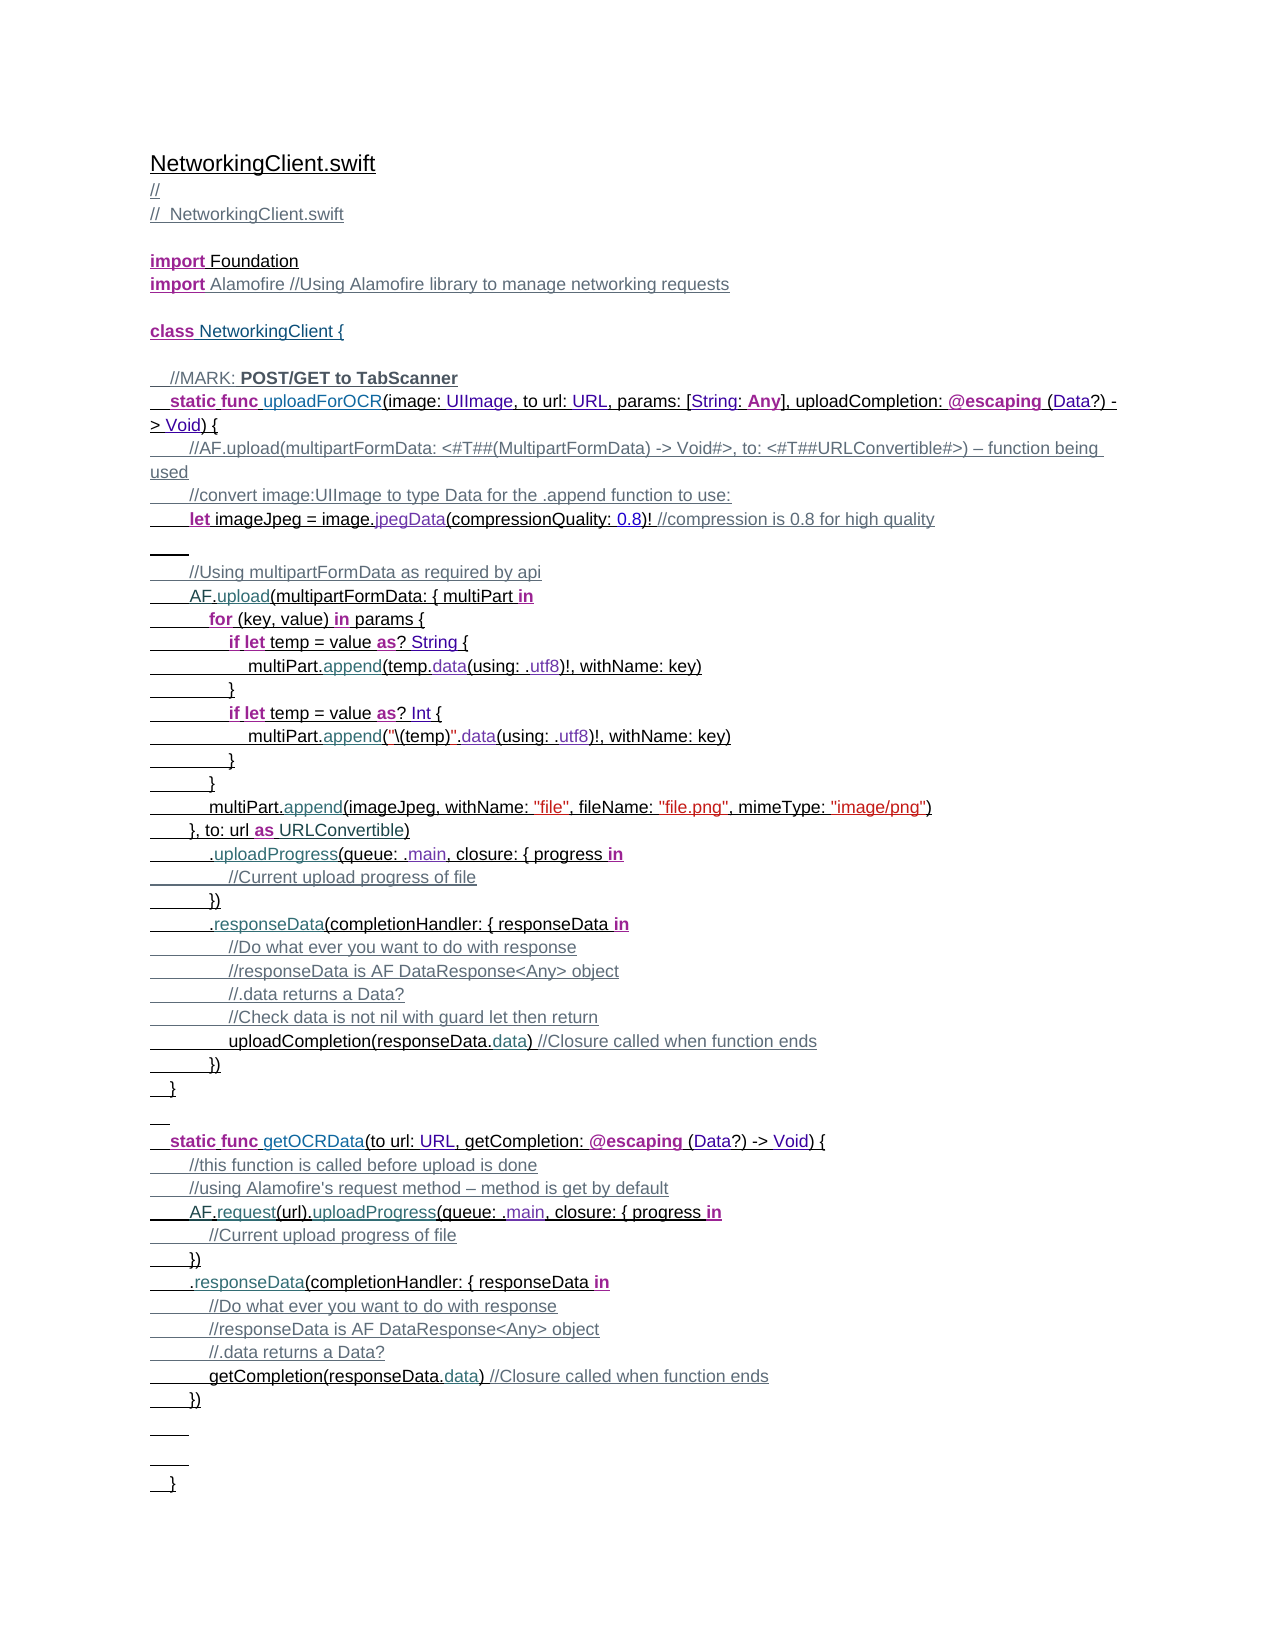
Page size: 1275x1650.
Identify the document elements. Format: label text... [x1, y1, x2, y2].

text static func uploadForOCR(image: UIImage, to url: URL, params: [String: Any], uploadCompletion: @escaping (Data?) -> Void) { [150, 391, 1125, 435]
text } [150, 1078, 1125, 1098]
text for (key, value) in params { [150, 609, 1125, 629]
text //Using multipartFormData as required by api [150, 562, 1125, 582]
text NetworkingClient.swift [150, 150, 1125, 176]
text if let temp = value as? Int { [150, 703, 1125, 723]
text import Alamofire //Using Alamofire library to manage networking requests [150, 274, 1125, 294]
text }) [150, 1054, 1125, 1074]
text //.data returns a Data? [150, 1342, 1125, 1363]
text //.data returns a Data? [150, 984, 1125, 1004]
text //using Alamofire's request method – method is get by default [150, 1178, 1125, 1198]
text multiPart.append("\(temp)".data(using: .utf8)!, withName: key) [150, 726, 1125, 746]
text if let temp = value as? String { [150, 632, 1125, 653]
text .responseData(completionHandler: { responseData in [150, 913, 1125, 934]
text //responseData is AF DataResponse<Any> object [150, 960, 1125, 981]
text multiPart.append(imageJpeg, withName: "file", fileName: "file.png", mimeType: "image/png") [150, 796, 1125, 817]
text } [150, 749, 1125, 770]
text .responseData(completionHandler: { responseData in [150, 1272, 1125, 1292]
text AF.upload(multipartFormData: { multiPart in [150, 585, 1125, 606]
text }) [150, 890, 1125, 911]
text // NetworkingClient.swift [150, 204, 1125, 224]
text // [150, 180, 1125, 201]
text //Do what ever you want to do with response [150, 1295, 1125, 1316]
text let imageJpeg = image.jpegData(compressionQuality: 0.8)! //compression is 0.8 for high quality [150, 508, 1125, 529]
text //Current upload progress of file [150, 867, 1125, 887]
text AF.request(url).uploadProgress(queue: .main, closure: { progress in [150, 1202, 1125, 1222]
text //Check data is not nil with guard let then return [150, 1007, 1125, 1028]
text class NetworkingClient { [150, 321, 1125, 341]
text }) [150, 1389, 1125, 1409]
text .uploadProgress(queue: .main, closure: { progress in [150, 843, 1125, 864]
text //AF.upload(multipartFormData: <#T##(MultipartFormData) -> Void#>, to: <#T##URLConvertible#>) – function being used [150, 438, 1125, 482]
text import Foundation [150, 251, 1125, 271]
text } [150, 773, 1125, 793]
text } [150, 1473, 1125, 1493]
text getCompletion(responseData.data) //Closure called when function ends [150, 1366, 1125, 1386]
text //convert image:UIImage to type Data for the .append function to use: [150, 485, 1125, 505]
text static func getOCRData(to url: URL, getCompletion: @escaping (Data?) -> Void) { [150, 1131, 1125, 1152]
text }) [150, 1248, 1125, 1269]
text //Do what ever you want to do with response [150, 937, 1125, 957]
text //this function is called before upload is done [150, 1155, 1125, 1175]
text //Current upload progress of file [150, 1225, 1125, 1245]
text uploadCompletion(responseData.data) //Closure called when function ends [150, 1031, 1125, 1051]
text //MARK: POST/GET to TabScanner [150, 368, 1125, 388]
text multiPart.append(temp.data(using: .utf8)!, withName: key) [150, 656, 1125, 676]
text }, to: url as URLConvertible) [150, 820, 1125, 840]
text //responseData is AF DataResponse<Any> object [150, 1319, 1125, 1339]
text } [150, 679, 1125, 699]
